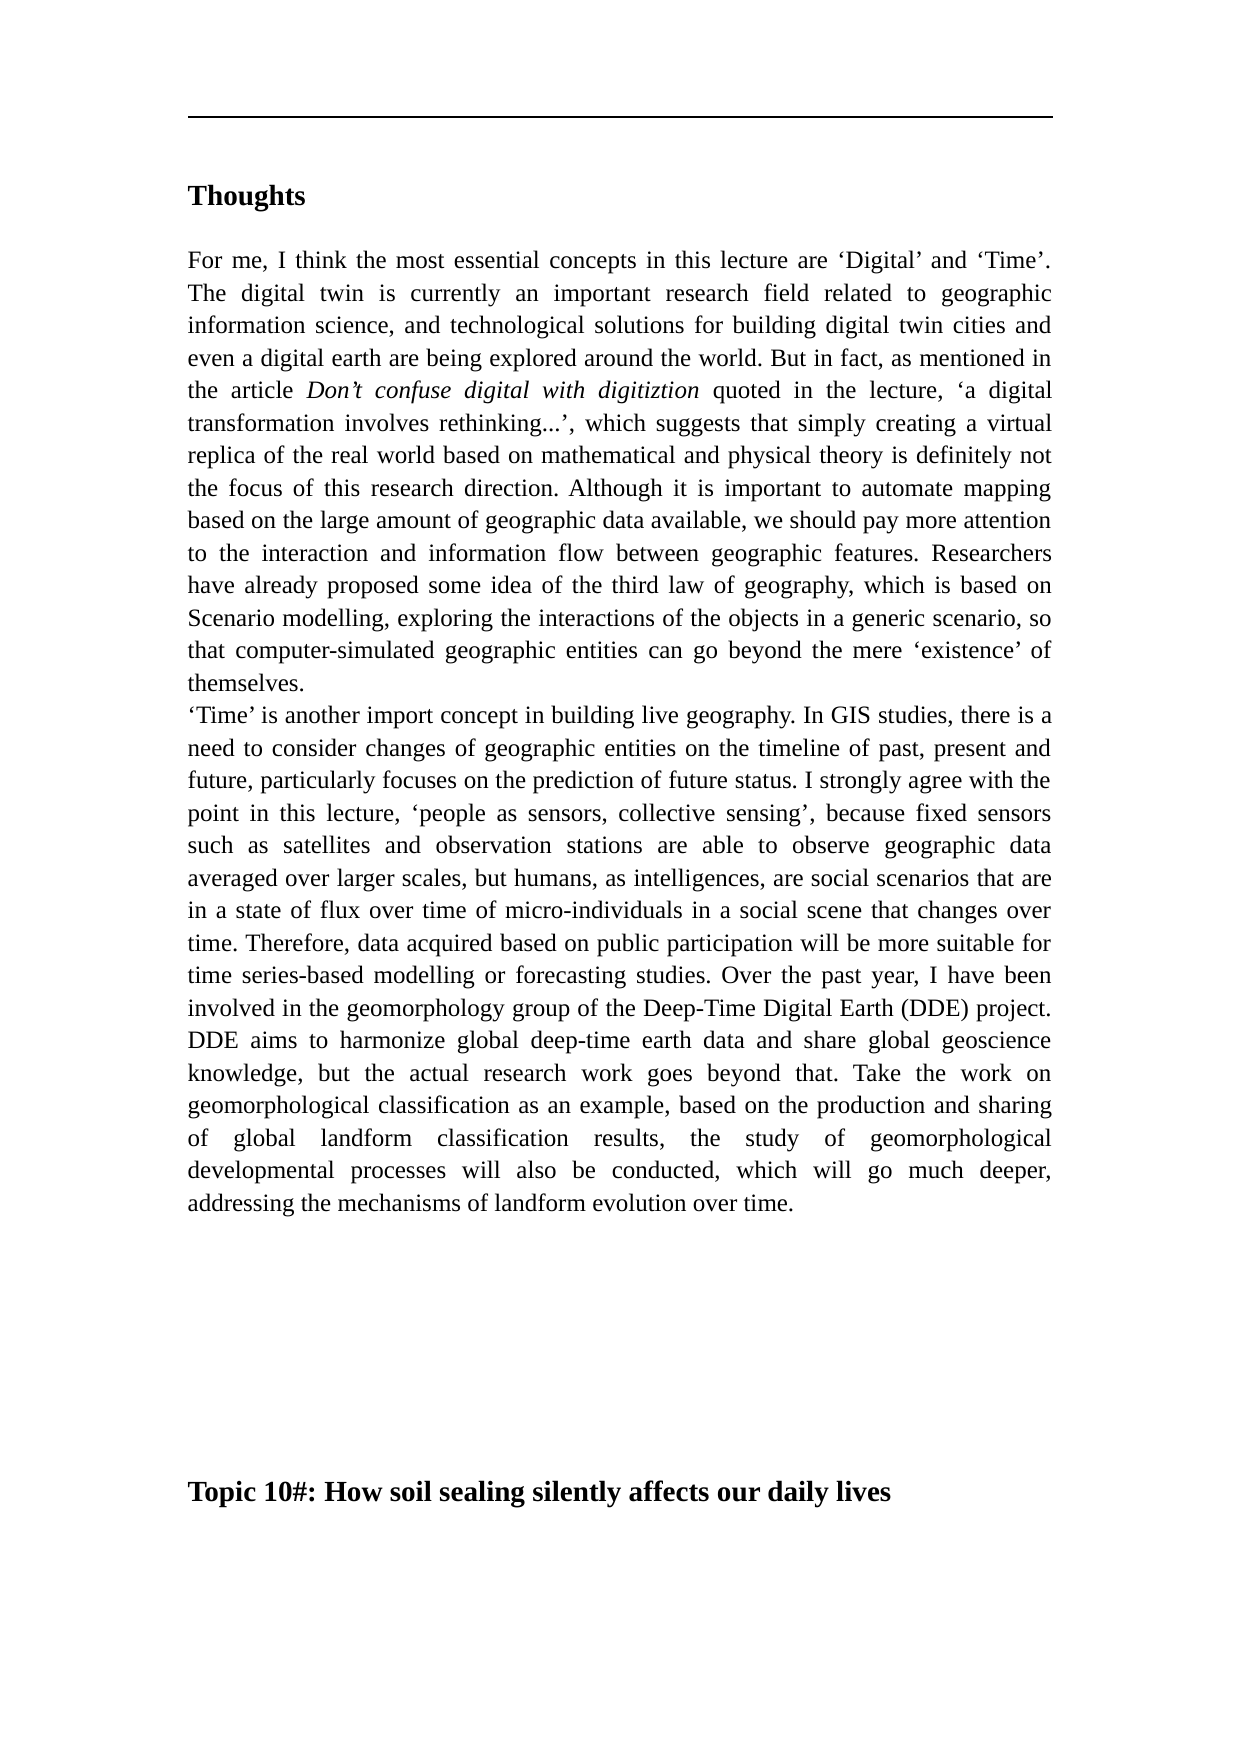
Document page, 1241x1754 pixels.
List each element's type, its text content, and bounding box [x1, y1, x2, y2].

text For me, I think the most essential concepts in this lecture are ‘Digital’ and ‘Time’. The digital twin is currently an important research field related to geographic information science, and technological solutions for building digital twin cities and even a digital earth are being explored around the world. But in fact, as mentioned in the article Don’t confuse digital with digitiztion quoted in the lecture, ‘a digital transformation involves rethinking...’, which suggests that simply creating a virtual replica of the real world based on mathematical and physical theory is definitely not the focus of this research direction. Although it is important to automate mapping based on the large amount of geographic data available, we should pay more attention to the interaction and information flow between geographic features. Researchers have already proposed some idea of the third law of geography, which is based on Scenario modelling, exploring the interactions of the objects in a generic scenario, so that computer-simulated geographic entities can go beyond the mere ‘existence’ of themselves. [187, 244, 1053, 699]
text Topic 10#: How soil sealing silently affects our daily lives [187, 1459, 1053, 1524]
text ‘Time’ is another import concept in building live geography. In GIS studies, there is a need to consider changes of geographic entities on the timeline of past, present and future, particularly focuses on the prediction of future status. I strongly agree with the point in this lecture, ‘people as sensors, collective sensing’, because fixed sensors such as satellites and observation stations are able to observe geographic data averaged over larger scales, but humans, as intelligences, are social scenarios that are in a state of flux over time of micro-individuals in a social scene that changes over time. Therefore, data acquired based on public participation will be more suitable for time series-based modelling or forecasting studies. Over the past year, I have been involved in the geomorphology group of the Deep-Time Digital Earth (DDE) project. DDE aims to harmonize global deep-time earth data and share global geoscience knowledge, but the actual research work goes beyond that. Take the work on geomorphological classification as an example, based on the production and sharing of global landform classification results, the study of geomorphological developmental processes will also be conducted, which will go much deeper, addressing the mechanisms of landform evolution over time. [187, 699, 1053, 1219]
subtitle Thoughts [187, 162, 1053, 227]
